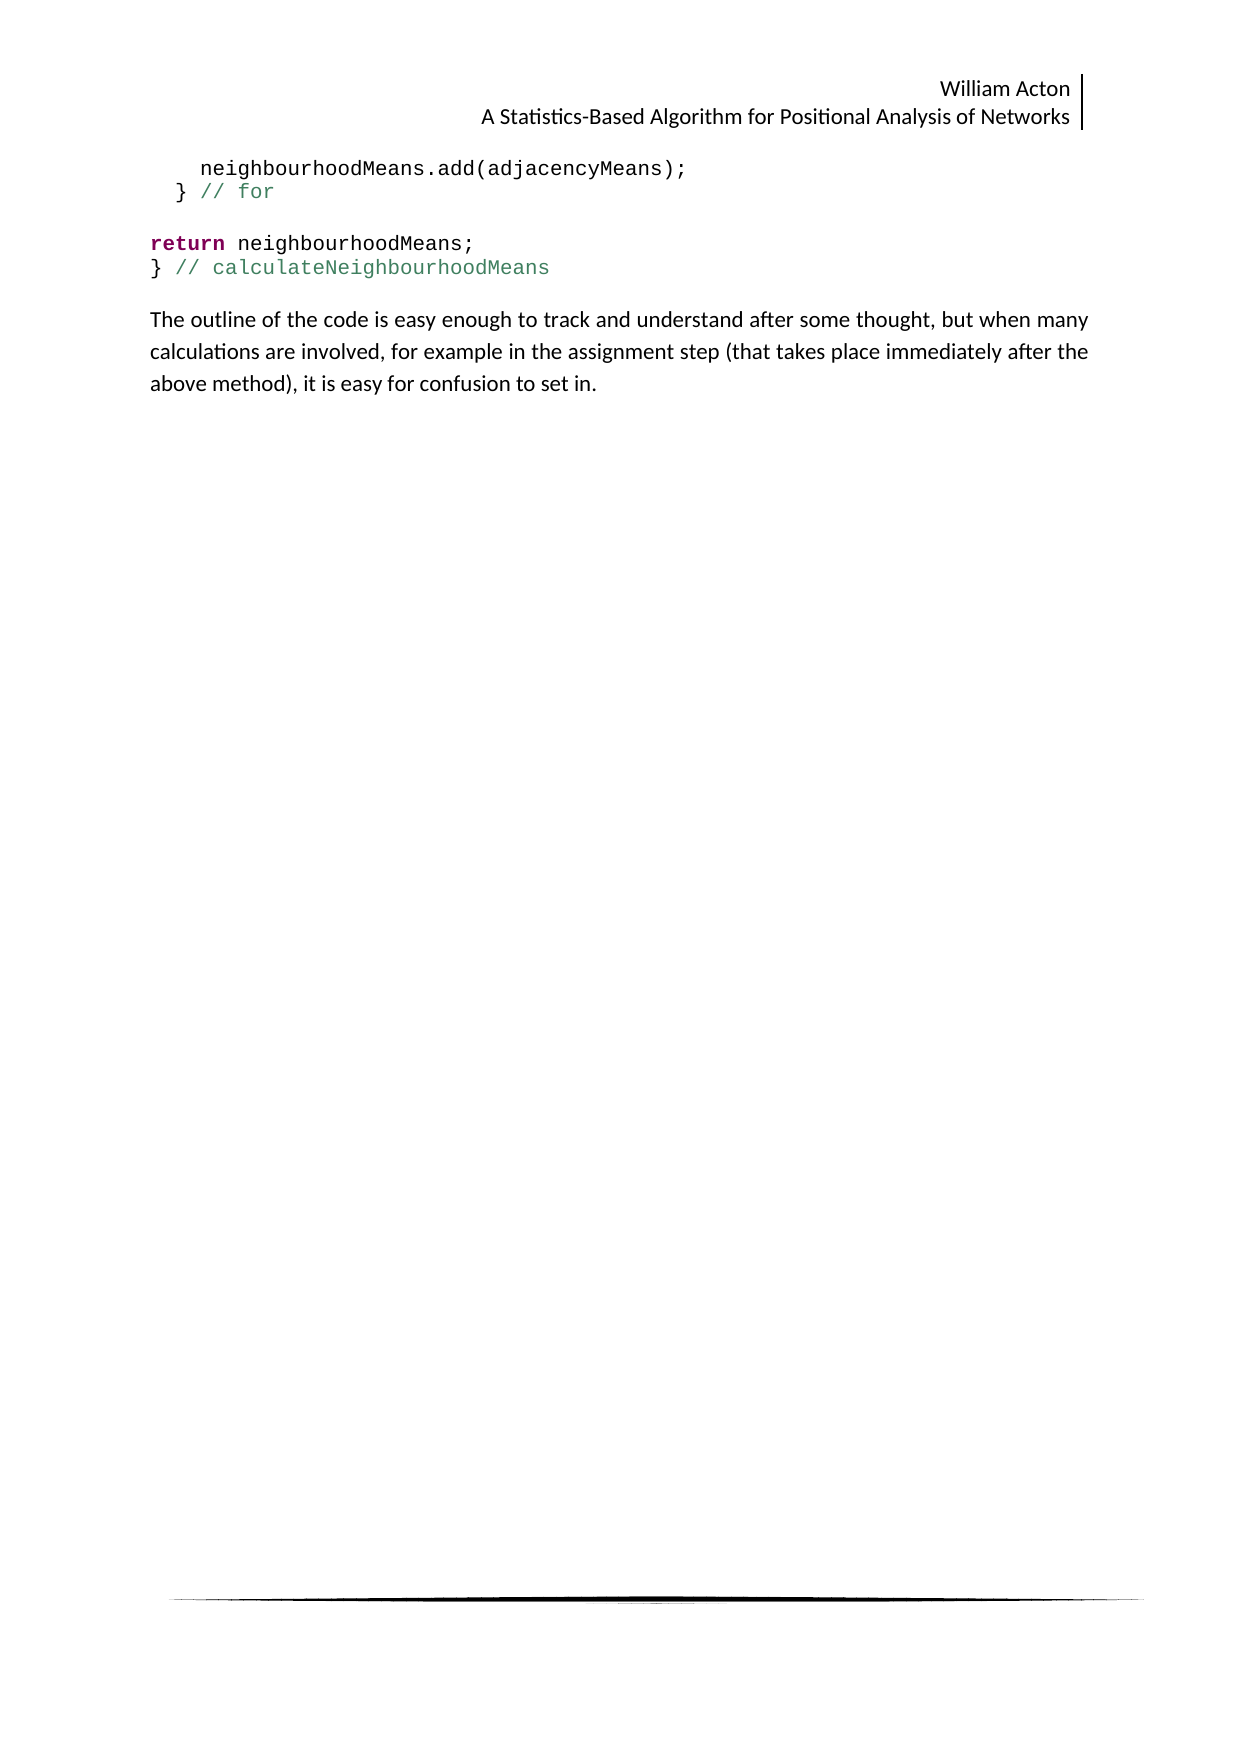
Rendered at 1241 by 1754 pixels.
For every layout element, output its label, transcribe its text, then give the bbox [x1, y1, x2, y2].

text return neighbourhoodMeans; [150, 233, 1090, 257]
text neighbourhoodMeans.add(adjacencyMeans); [150, 158, 1090, 181]
text } // for [150, 181, 1090, 205]
text The outline of the code is easy enough to track and understand after some thought, but when many calculations are involved, for example in the assignment step (that takes place immediately after the above method), it is easy for confusion to set in. [150, 305, 1090, 397]
picture [168, 1596, 1144, 1604]
text } // calculateNeighbourhoodMeans [150, 257, 1090, 280]
